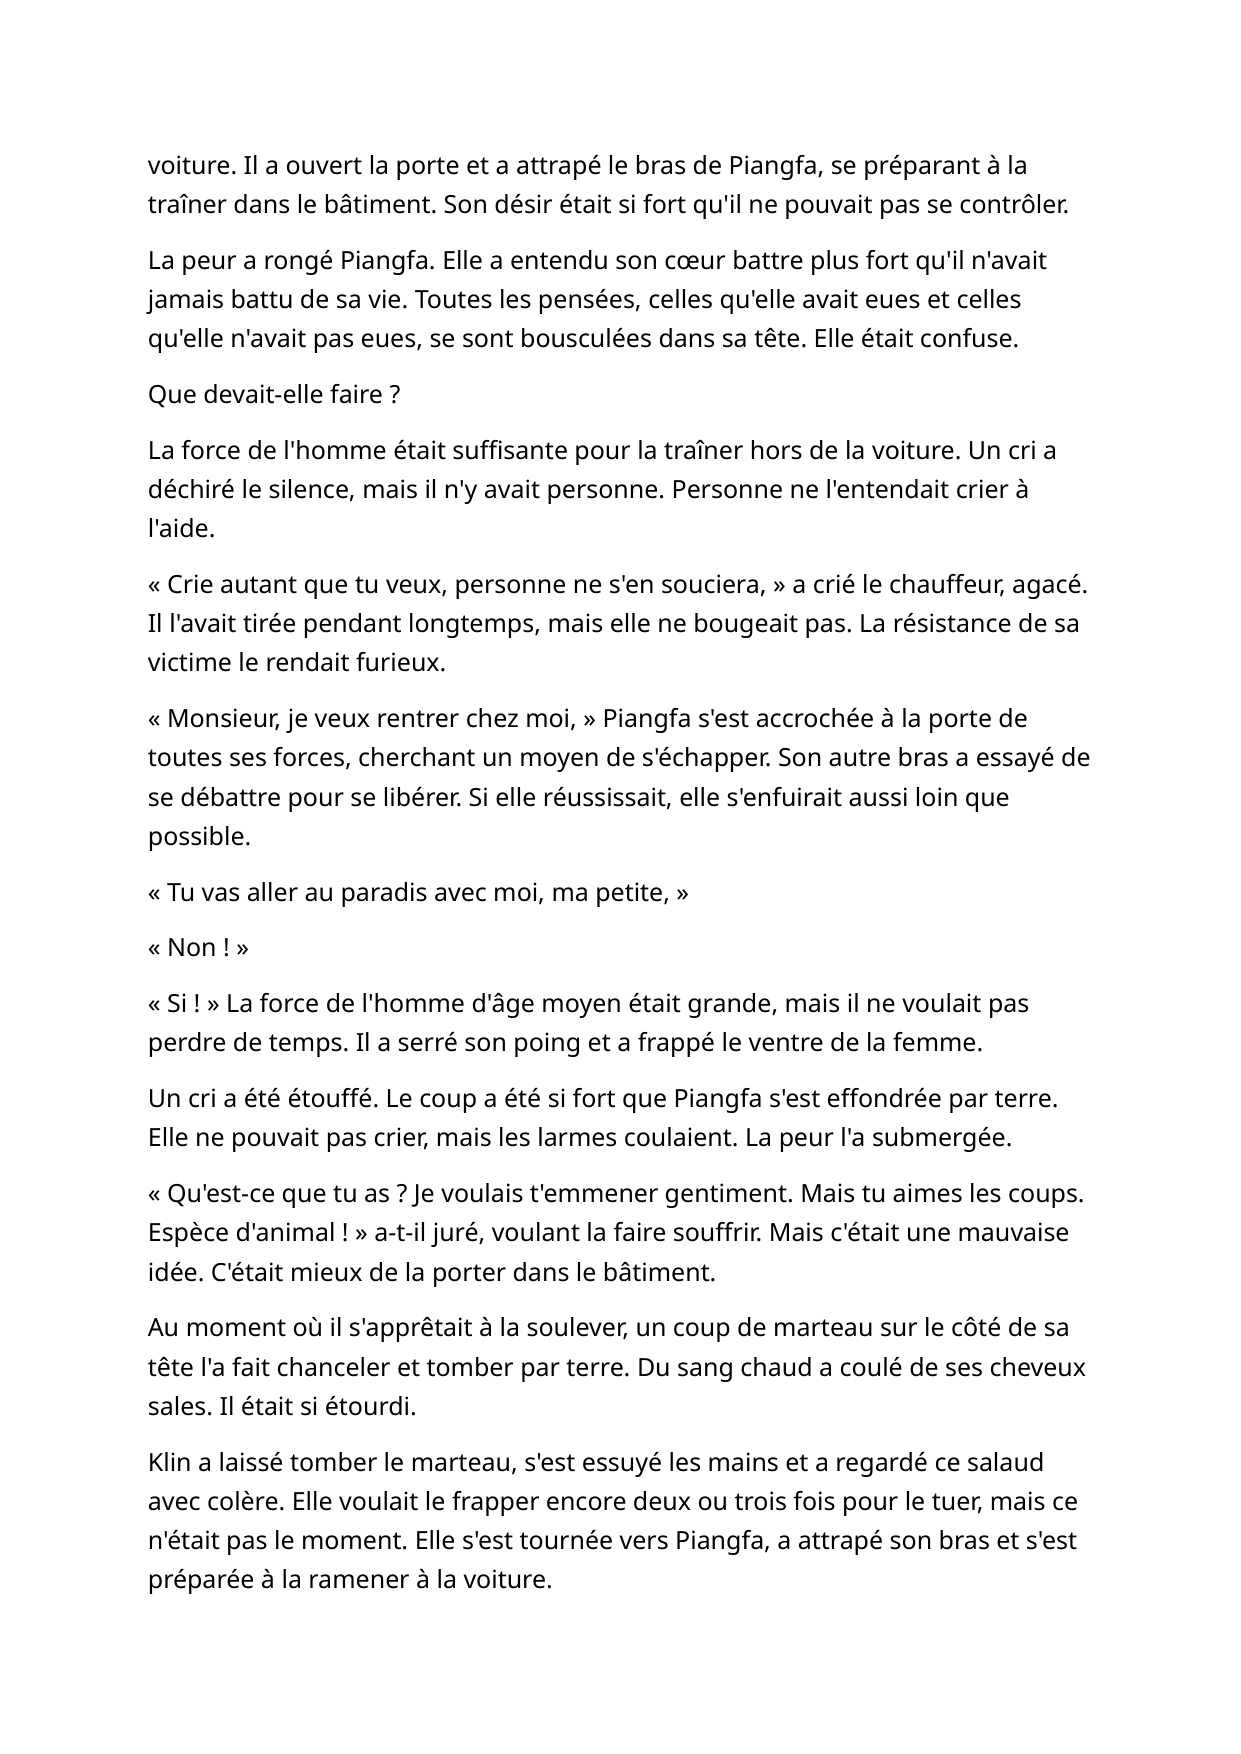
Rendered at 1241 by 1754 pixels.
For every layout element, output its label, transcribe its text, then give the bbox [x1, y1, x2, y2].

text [148, 148, 1093, 221]
text Un cri a été étouffé. Le coup a été si fort que Piangfa s'est effondrée par terre. Elle ne pouvait pas crier, mais les larmes coulaient. La peur l'a submergée. [148, 1081, 1093, 1154]
text « Non ! » [148, 930, 1093, 964]
text « Tu vas aller au paradis avec moi, ma petite, » [148, 874, 1093, 908]
text Au moment où il s'apprêtait à la soulever, un coup de marteau sur le côté de sa tête l'a fait chanceler et tomber par terre. Du sang chaud a coulé de ses cheveux sales. Il était si étourdi. [148, 1310, 1093, 1422]
text « Crie autant que tu veux, personne ne s'en souciera, » a crié le chauffeur, agacé. Il l'avait tirée pendant longtemps, mais elle ne bougeait pas. La résistance de sa victime le rendait furieux. [148, 567, 1093, 679]
text Klin a laissé tomber le marteau, s'est essuyé les mains et a regardé ce salaud avec colère. Elle voulait le frapper encore deux ou trois fois pour le tuer, mais ce n'était pas le moment. Elle s'est tournée vers Piangfa, a attrapé son bras et s'est préparée à la ramener à la voiture. [148, 1444, 1093, 1596]
text « Qu'est-ce que tu as ? Je voulais t'emmener gentiment. Mais tu aimes les coups. Espèce d'animal ! » a-t-il juré, voulant la faire souffrir. Mais c'était une mauvaise idée. C'était mieux de la porter dans le bâtiment. [148, 1176, 1093, 1288]
text La peur a rongé Piangfa. Elle a entendu son cœur battre plus fort qu'il n'avait jamais battu de sa vie. Toutes les pensées, celles qu'elle avait eues et celles qu'elle n'avait pas eues, se sont bousculées dans sa tête. Elle était confuse. [148, 243, 1093, 355]
text « Monsieur, je veux rentrer chez moi, » Piangfa s'est accrochée à la porte de toutes ses forces, cherchant un moyen de s'échapper. Son autre bras a essayé de se débattre pour se libérer. Si elle réussissait, elle s'enfuirait aussi loin que possible. [148, 701, 1093, 852]
text Que devait-elle faire ? [148, 377, 1093, 411]
text « Si ! » La force de l'homme d'âge moyen était grande, mais il ne voulait pas perdre de temps. Il a serré son poing et a frappé le ventre de la femme. [148, 986, 1093, 1059]
text La force de l'homme était suffisante pour la traîner hors de la voiture. Un cri a déchiré le silence, mais il n'y avait personne. Personne ne l'entendait crier à l'aide. [148, 433, 1093, 545]
